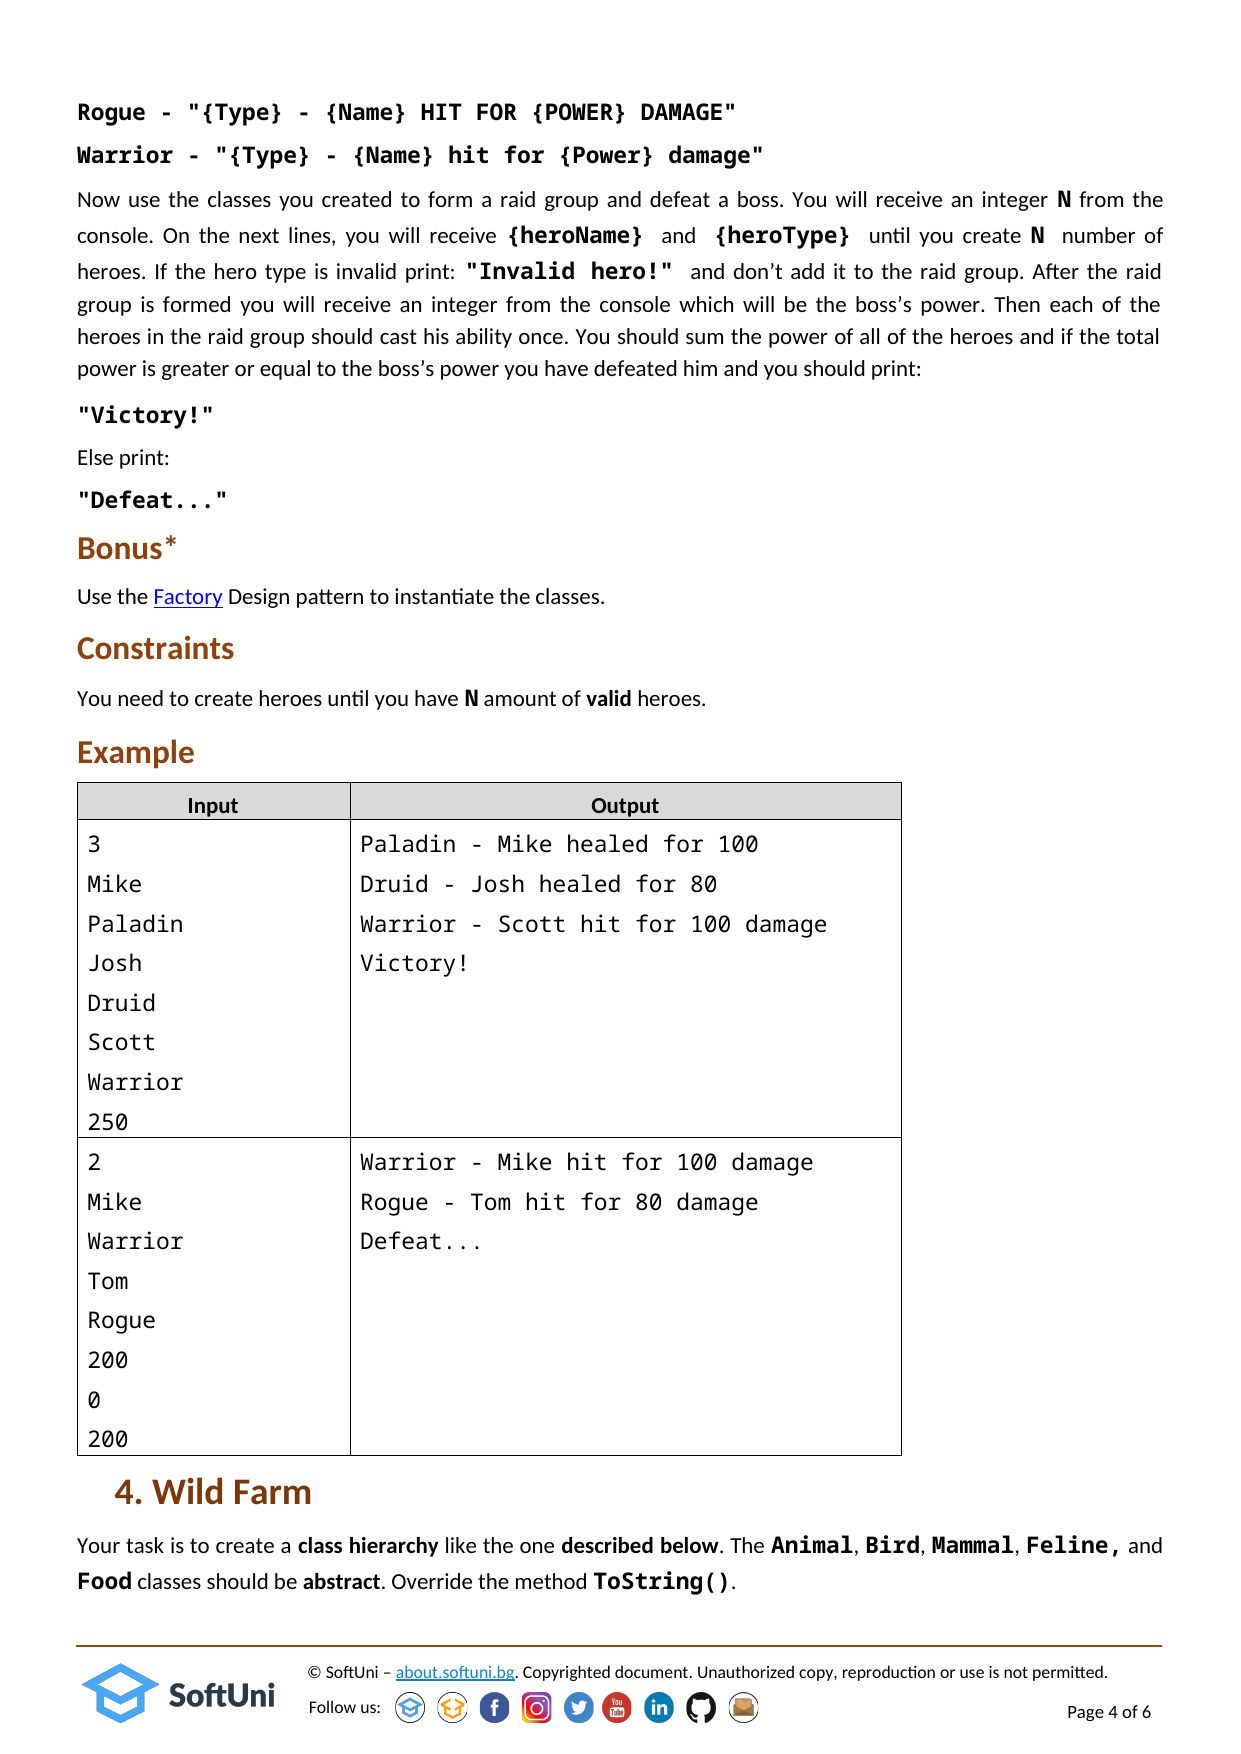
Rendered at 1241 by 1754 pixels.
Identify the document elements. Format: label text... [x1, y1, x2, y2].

text Your task is to create a class hierarchy like the one described below. The Animal, Bird, Mammal, Feline, and Food classes should be abstract. Override the method ToString(). [77, 1529, 1163, 1596]
text You need to create heroes until you have N amount of valid heroes. [77, 682, 1163, 713]
picture [665, 1714, 674, 1723]
picture [564, 1692, 594, 1723]
table_cell 3 Mike Paladin Josh Druid Scott Warrior 250 [78, 820, 350, 1137]
picture [522, 1692, 552, 1723]
text Now use the classes you created to form a raid group and defeat a boss. You will receive an integer N from the console. On the next lines, you will receive {heroName} and {heroType} until you create N number of heroes. If the hero type is invalid print: "Invalid hero!" and don’t add it to the raid group. After the raid group is formed you will receive an integer from the console which will be the boss’s power. Then each of the heroes in the raid group should cast his ability once. You should sum the power of all of the heroes and if the total power is greater or equal to the boss’s power you have defeated him and you should print: [77, 183, 1163, 383]
picture [75, 1658, 281, 1729]
picture [602, 1692, 632, 1723]
picture [479, 1692, 510, 1723]
subtitle Example [77, 731, 1163, 771]
subtitle Bonus* [77, 527, 1163, 568]
text "Victory!" [77, 399, 1163, 431]
table_header Output [351, 783, 901, 819]
text Else print: [77, 443, 1163, 471]
picture [644, 1714, 653, 1723]
subtitle Constraints [77, 627, 1163, 668]
table_header Input [78, 783, 350, 819]
table_cell Paladin - Mike healed for 100 Druid - Josh healed for 80 Warrior - Scott hit for 100 damage Victory! [351, 820, 901, 1137]
picture [658, 1705, 667, 1714]
text "Defeat..." [77, 483, 1163, 515]
picture [728, 1692, 759, 1723]
picture [644, 1692, 653, 1701]
picture [395, 1692, 425, 1723]
picture [665, 1692, 674, 1701]
table_cell Warrior - Mike hit for 100 damage Rogue - Tom hit for 80 damage Defeat... [351, 1138, 901, 1454]
text Warrior - "{Type} - {Name} hit for {Power} damage" [77, 139, 1163, 170]
table_cell 2 Mike Warrior Tom Rogue 200 0 200 [78, 1138, 350, 1454]
text Rogue - "{Type} - {Name} hit for {Power} damage" [77, 95, 1163, 127]
picture [437, 1692, 468, 1723]
subtitle Wild Farm [114, 1468, 1163, 1514]
text Use the Factory Design pattern to instantiate the classes. [77, 582, 1163, 610]
picture [686, 1692, 716, 1723]
